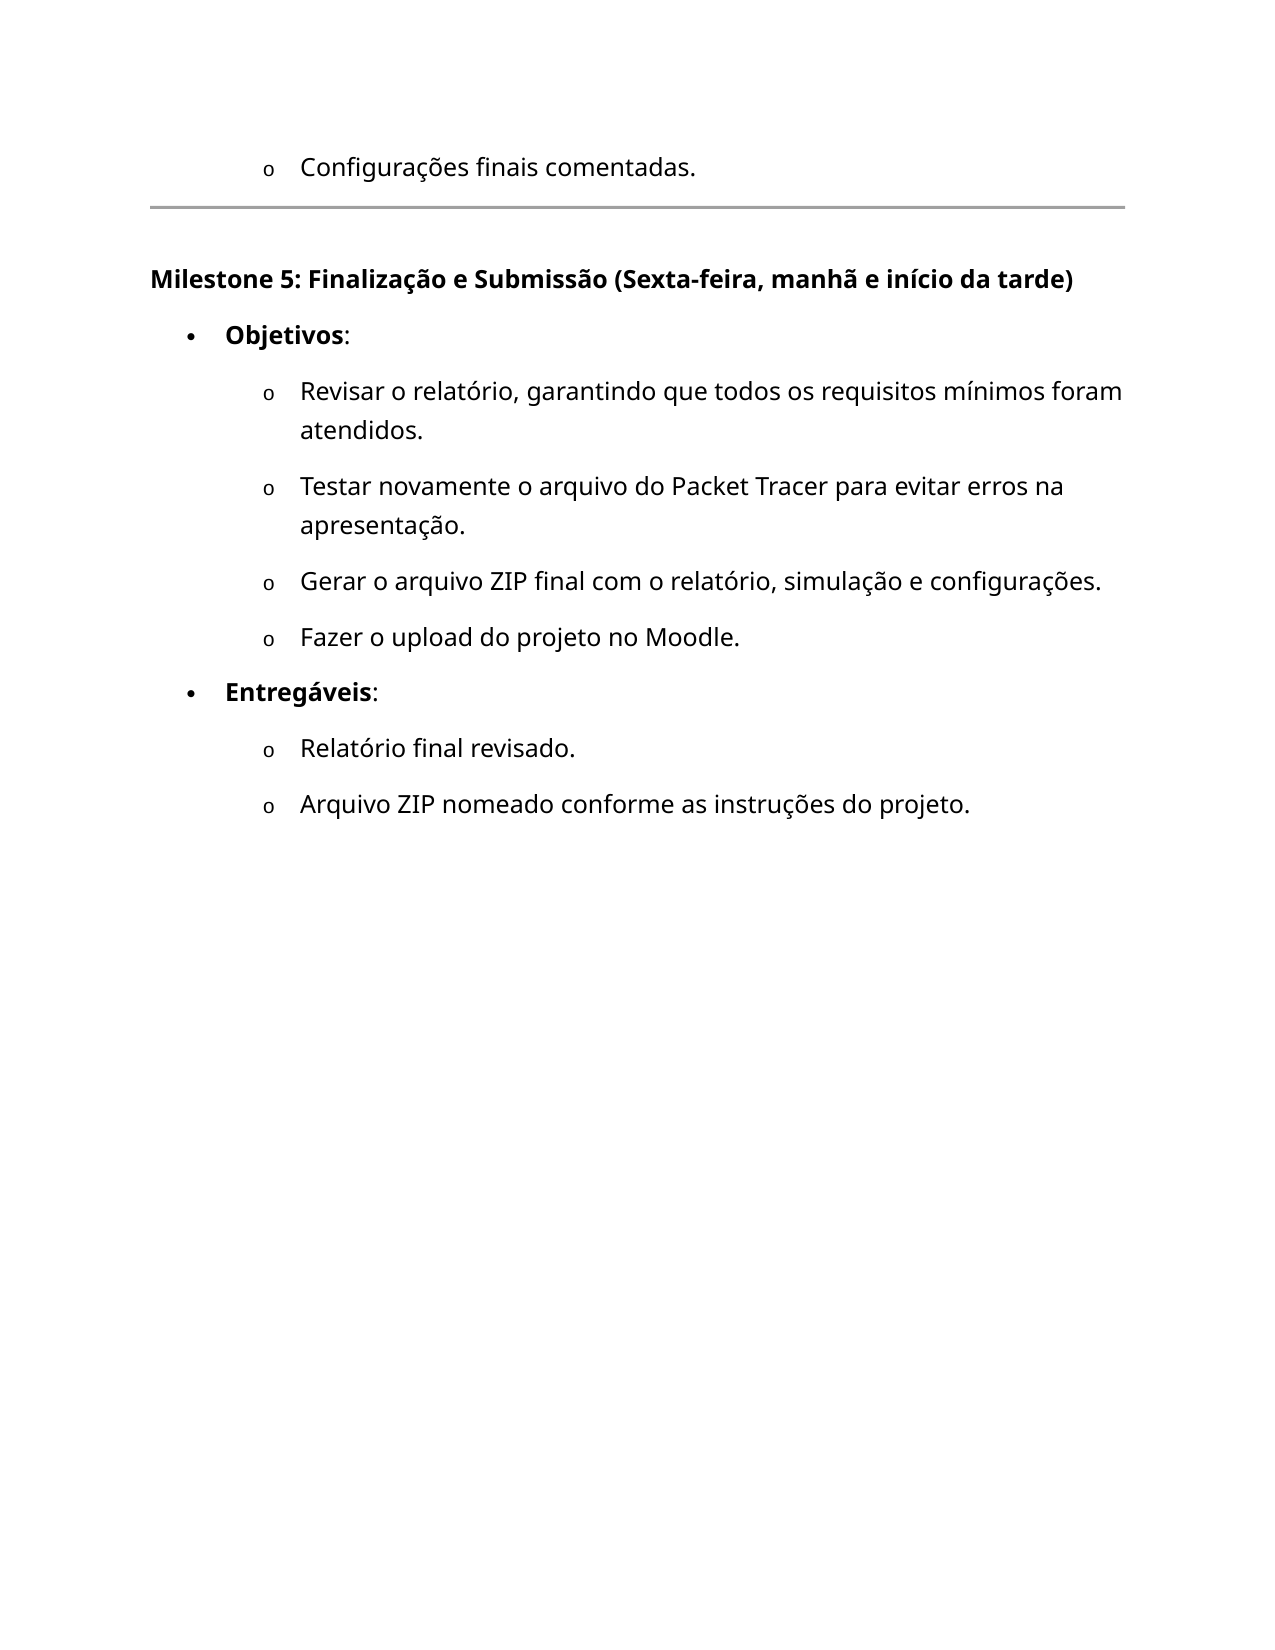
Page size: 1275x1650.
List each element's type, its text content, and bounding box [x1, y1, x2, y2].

list Gerar o arquivo ZIP final com o relatório, simulação e configurações. [262, 563, 1125, 597]
list Revisar o relatório, garantindo que todos os requisitos mínimos foram atendidos. [262, 373, 1125, 447]
list Fazer o upload do projeto no Moodle. [262, 619, 1125, 653]
list Arquivo ZIP nomeado conforme as instruções do projeto. [262, 787, 1125, 821]
list Testar novamente o arquivo do Packet Tracer para evitar erros na apresentação. [262, 468, 1125, 542]
list Objetivos: [187, 317, 1125, 352]
list Relatório final revisado. [262, 731, 1125, 765]
text Milestone 5: Finalização e Submissão (Sexta-feira, manhã e início da tarde) [150, 262, 1125, 296]
list Configurações finais comentadas. [262, 150, 1125, 184]
list Entregáveis: [187, 675, 1125, 709]
